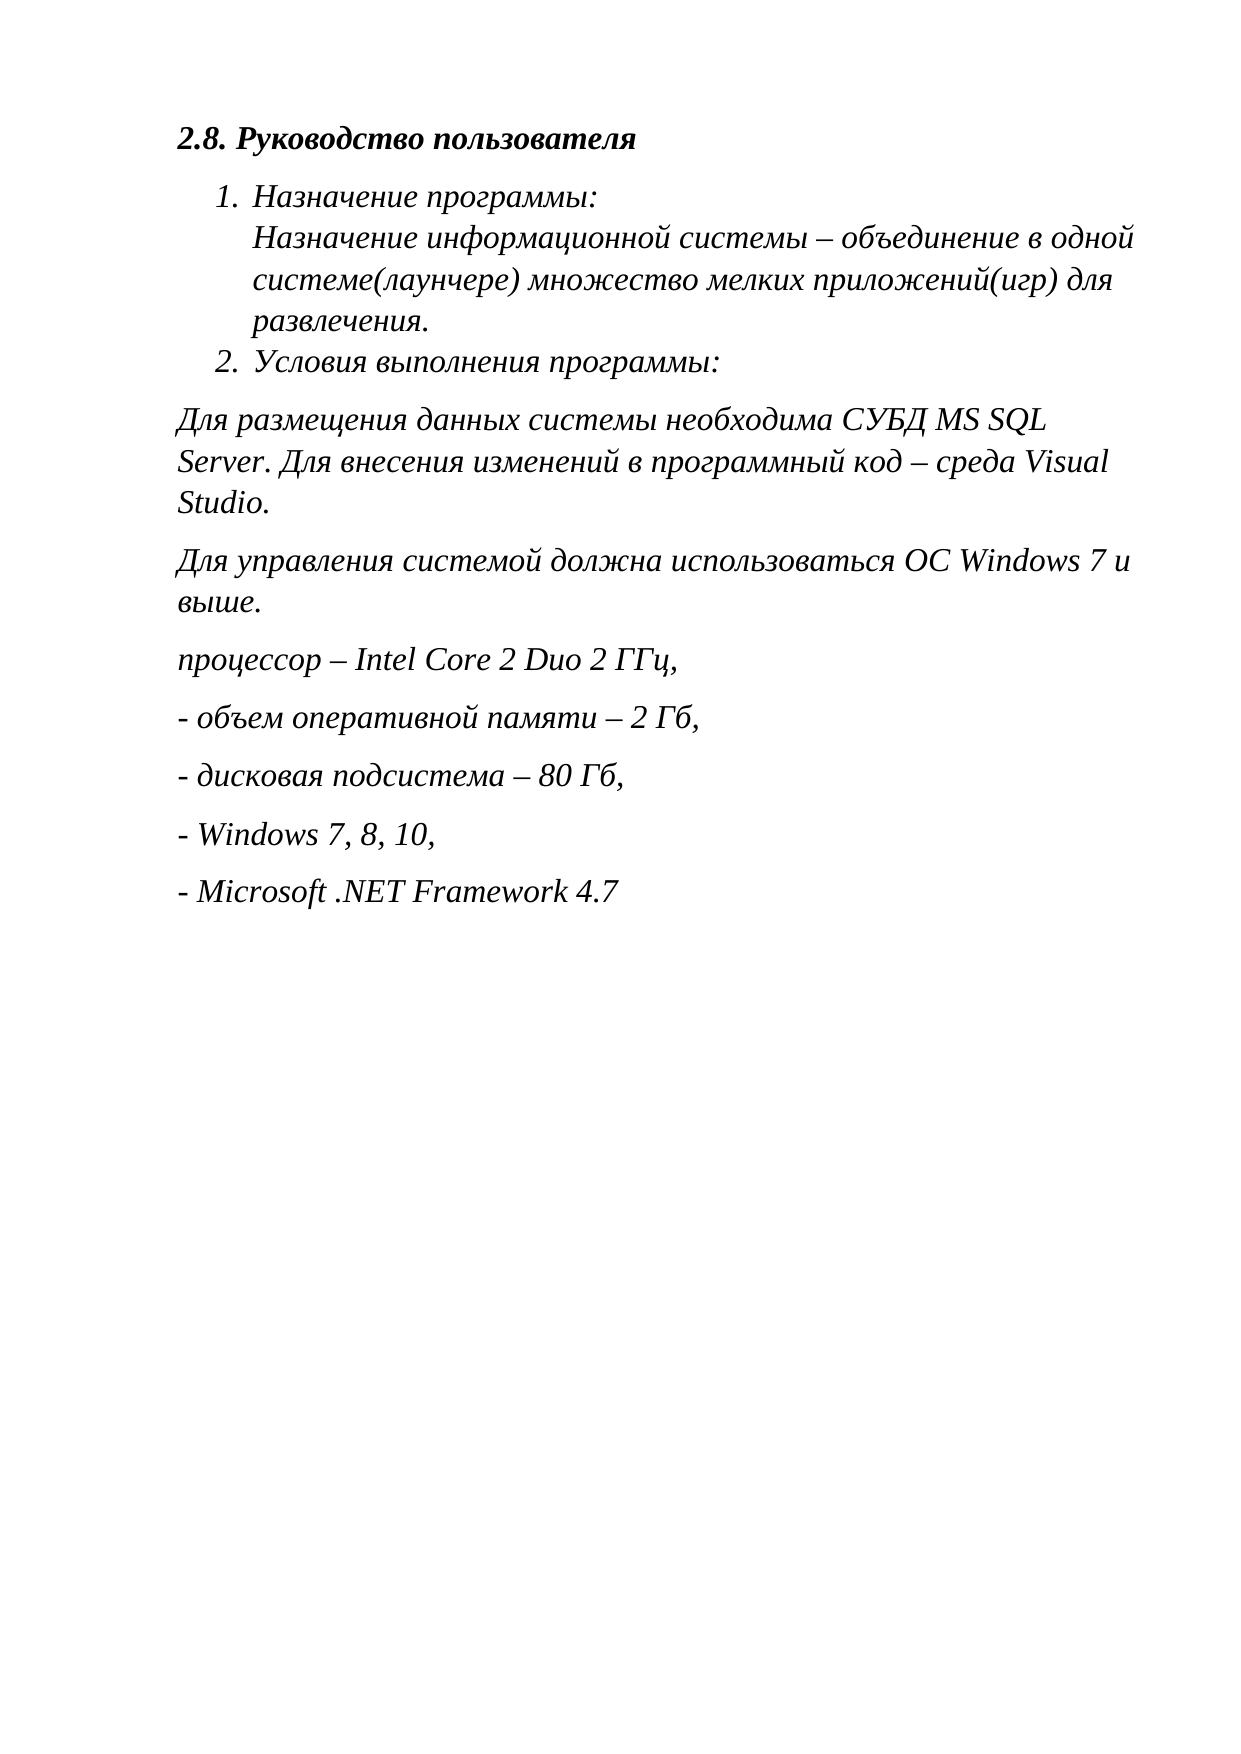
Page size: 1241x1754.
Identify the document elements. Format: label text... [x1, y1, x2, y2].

text - Windows 7, 8, 10, [177, 814, 1152, 852]
text Для размещения данных системы необходима СУБД MS SQL Server. Для внесения изменений в программный код – среда Visual Studio. [177, 399, 1152, 521]
text - Microsoft .NET Framework 4.7 [177, 872, 1152, 910]
text - дисковая подсистема – 80 Гб, [177, 756, 1152, 794]
text - объем оперативной памяти – 2 Гб, [177, 698, 1152, 736]
text 2.8. Руководство пользователя [177, 118, 1152, 156]
text процессор – Intel Core 2 Duo 2 ГГц, [177, 640, 1152, 678]
list Условия выполнения программы: [215, 342, 1152, 380]
list Назначение программы: [215, 176, 1152, 214]
list Назначение информационной системы – объединение в одной системе(лаунчере) множество мелких приложений(игр) для развлечения. [252, 217, 1152, 338]
text Для управления системой должна использоваться ОС Windows 7 и выше. [177, 540, 1152, 620]
